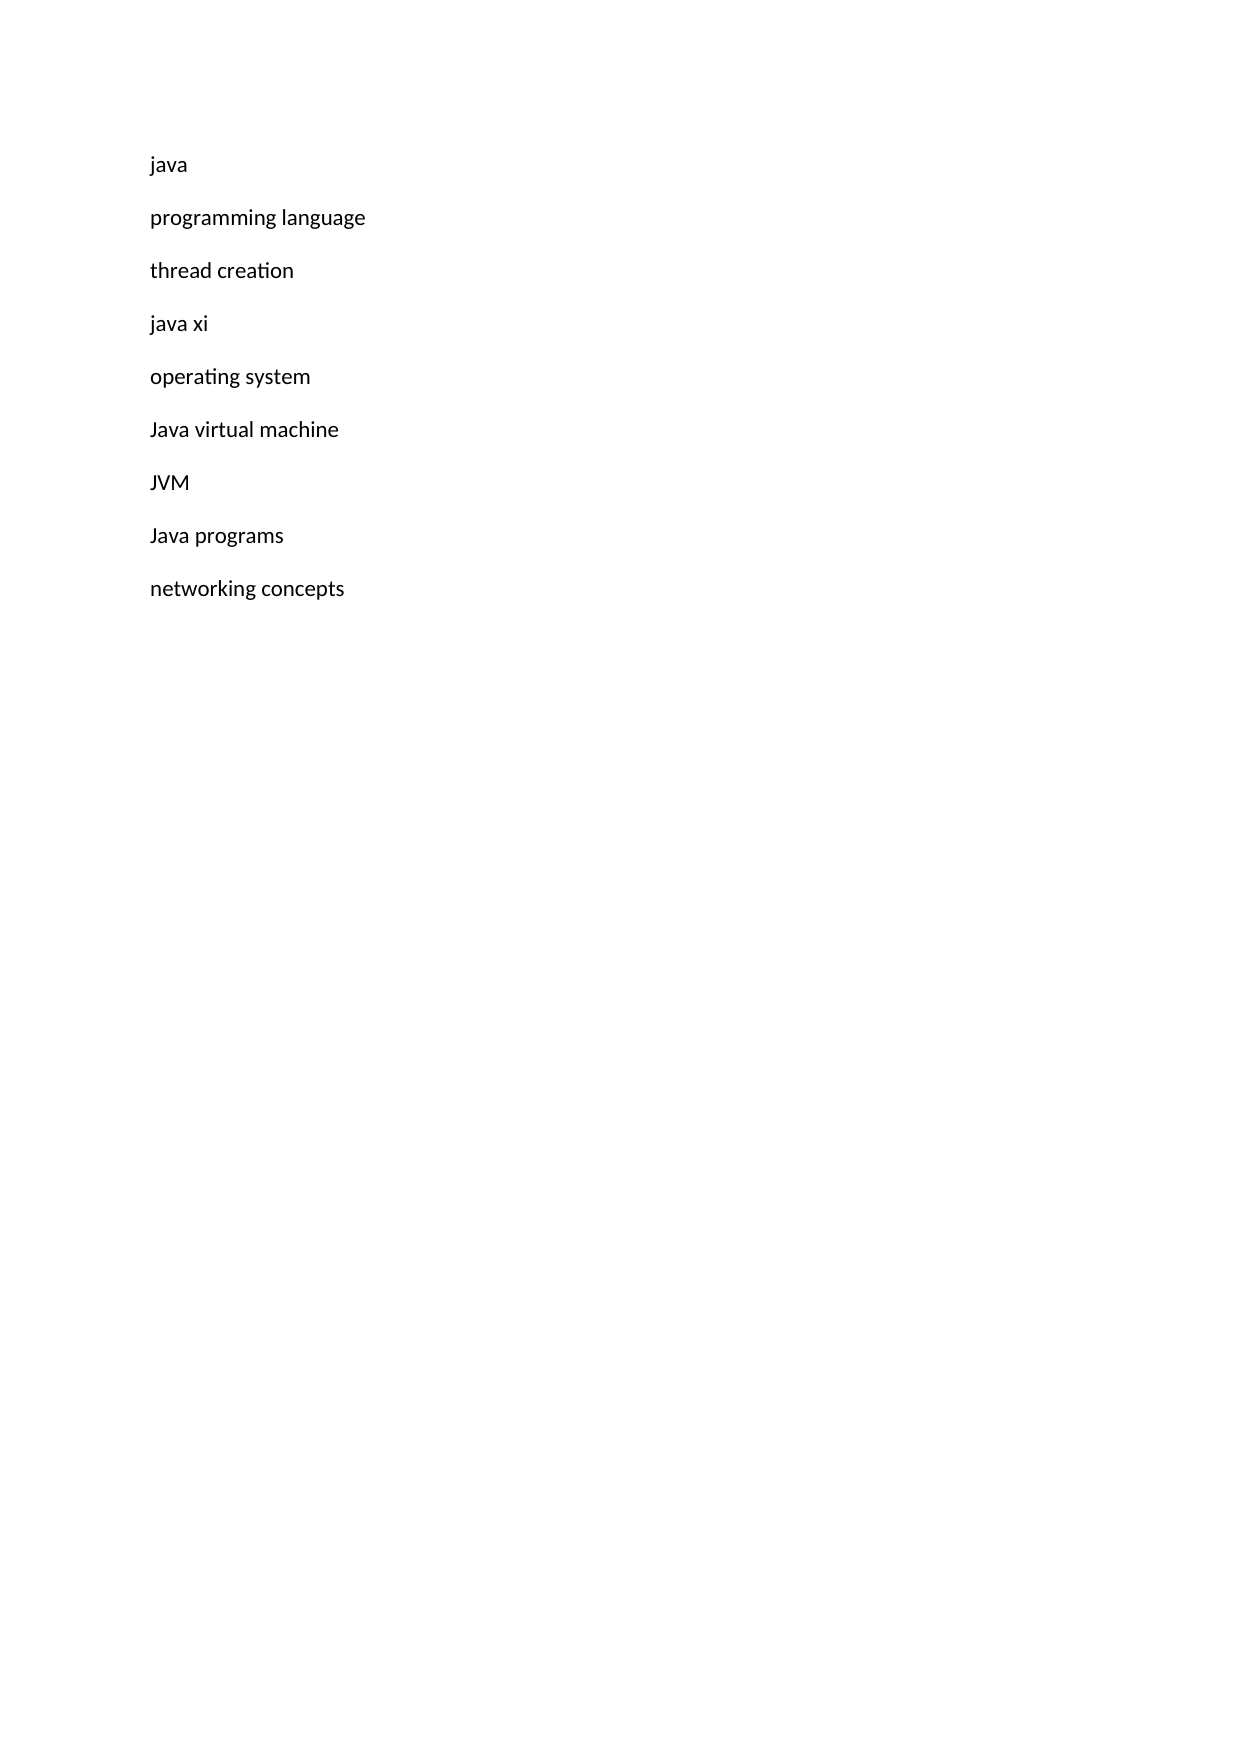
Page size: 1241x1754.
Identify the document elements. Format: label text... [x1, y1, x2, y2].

text java [150, 150, 1090, 178]
text programming language [150, 203, 1090, 231]
text JVM [150, 468, 1090, 496]
text Java virtual machine [150, 415, 1090, 443]
text operating system [150, 362, 1090, 390]
text thread creation [150, 256, 1090, 284]
text Java programs [150, 521, 1090, 549]
text java xi [150, 309, 1090, 337]
text networking concepts [150, 574, 1090, 602]
